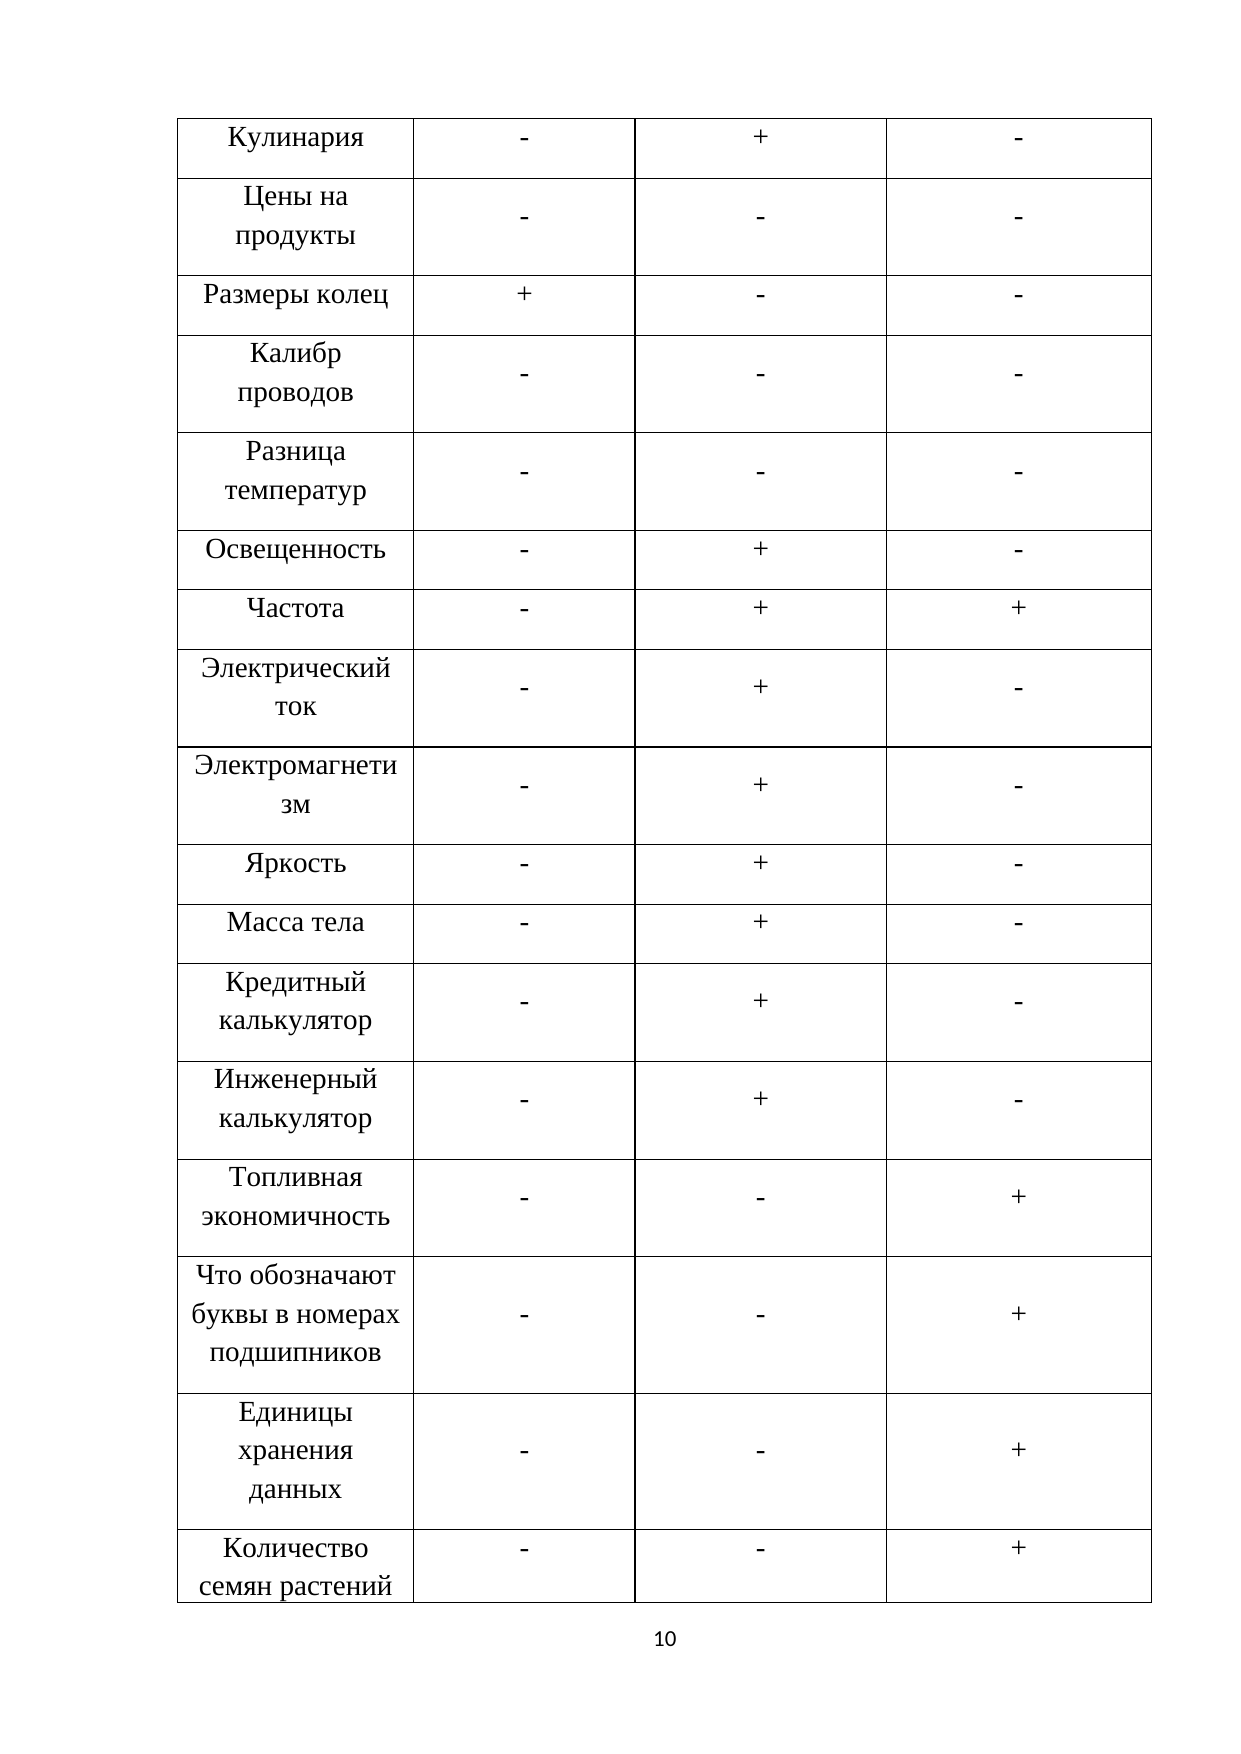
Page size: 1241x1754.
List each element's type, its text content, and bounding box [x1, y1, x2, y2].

table_cell - [887, 1062, 1151, 1158]
table_cell - [414, 650, 634, 746]
table_cell - [887, 119, 1151, 177]
table_cell + [636, 964, 886, 1061]
table_cell + [636, 845, 886, 903]
table_cell Что обозначают буквы в номерах подшипников [178, 1257, 413, 1393]
table_cell - [414, 1160, 634, 1256]
table_cell - [414, 905, 634, 963]
table_cell Освещенность [178, 531, 413, 589]
table_cell Цены на продукты [178, 179, 413, 275]
table_cell + [887, 590, 1151, 649]
table_cell - [887, 845, 1151, 903]
table_cell + [636, 905, 886, 963]
table_cell Инженерный калькулятор [178, 1062, 413, 1158]
table_cell Разница температур [178, 433, 413, 530]
table_cell - [414, 964, 634, 1061]
table_cell - [887, 179, 1151, 275]
table_cell Частота [178, 590, 413, 649]
table_cell - [887, 650, 1151, 746]
table_cell + [414, 276, 634, 334]
table_cell - [414, 845, 634, 903]
table_cell Единицы хранения данных [178, 1394, 413, 1529]
table_cell - [414, 748, 634, 844]
table_cell Размеры колец [178, 276, 413, 334]
table_cell - [636, 1160, 886, 1256]
table_cell + [887, 1530, 1151, 1602]
table_cell + [636, 531, 886, 589]
table_cell + [636, 650, 886, 746]
table_cell + [636, 590, 886, 649]
table_cell - [887, 964, 1151, 1061]
table_cell - [414, 179, 634, 275]
table_cell - [636, 1394, 886, 1529]
table_cell - [887, 905, 1151, 963]
table_cell + [636, 119, 886, 177]
table_cell Калибр проводов [178, 336, 413, 432]
table_cell - [414, 119, 634, 177]
table_cell + [887, 1160, 1151, 1256]
table_cell - [414, 590, 634, 649]
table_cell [178, 1530, 413, 1602]
table_cell + [636, 748, 886, 844]
table_cell + [887, 1257, 1151, 1393]
table_cell - [414, 531, 634, 589]
table_cell - [414, 1062, 634, 1158]
table_cell - [887, 748, 1151, 844]
table_cell + [887, 1394, 1151, 1529]
table_cell Кредитный калькулятор [178, 964, 413, 1061]
table_cell Электромагнетизм [178, 748, 413, 844]
table_cell - [636, 276, 886, 334]
table_cell - [414, 433, 634, 530]
table_cell - [887, 433, 1151, 530]
table_cell Масса тела [178, 905, 413, 963]
table_cell Яркость [178, 845, 413, 903]
table_cell - [636, 179, 886, 275]
table_cell - [414, 1394, 634, 1529]
table_cell - [636, 1257, 886, 1393]
table_cell + [636, 1062, 886, 1158]
table_cell - [887, 276, 1151, 334]
table_cell - [414, 1530, 634, 1602]
table_cell - [636, 433, 886, 530]
table_cell - [414, 1257, 634, 1393]
table_cell - [887, 336, 1151, 432]
table_cell Кулинария [178, 119, 413, 177]
table_cell Электрический ток [178, 650, 413, 746]
table_cell - [636, 336, 886, 432]
table_cell - [414, 336, 634, 432]
table_cell - [887, 531, 1151, 589]
table_cell - [636, 1530, 886, 1602]
table_cell Топливная экономичность [178, 1160, 413, 1256]
